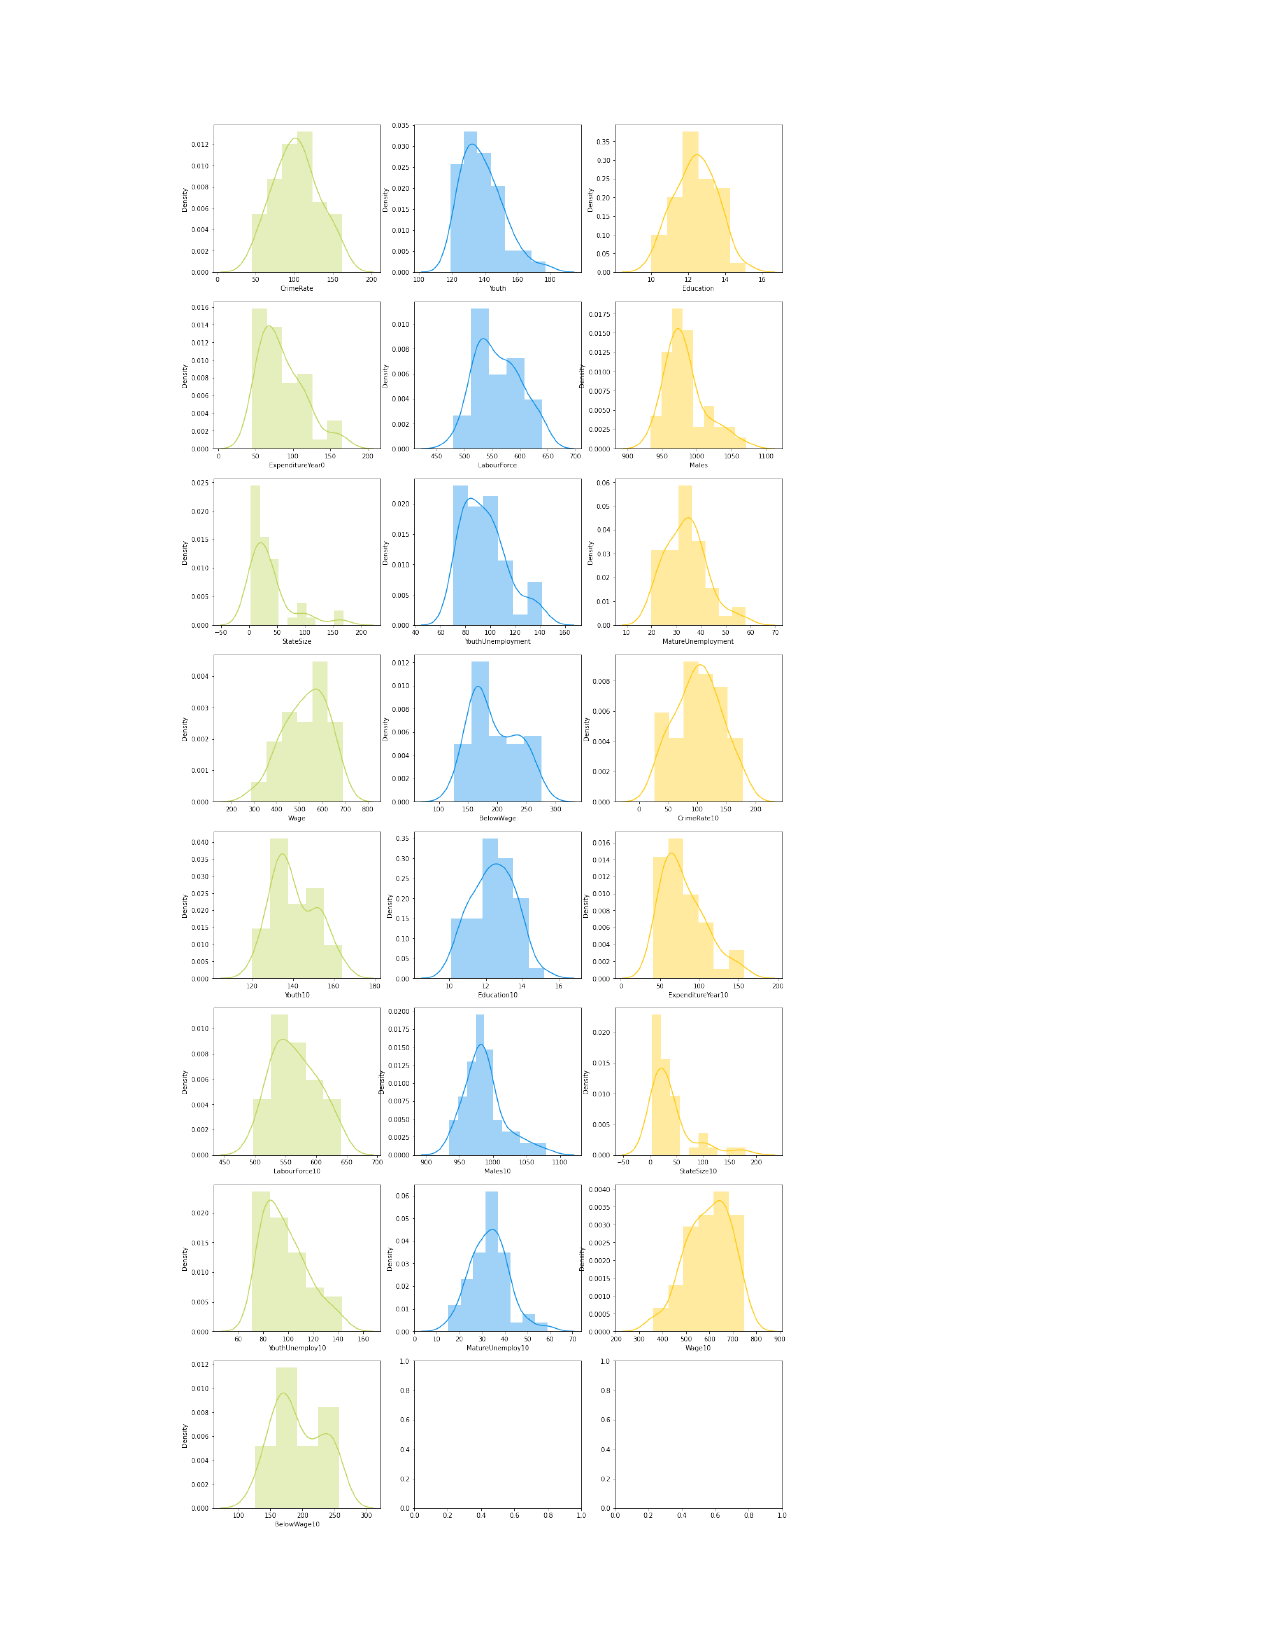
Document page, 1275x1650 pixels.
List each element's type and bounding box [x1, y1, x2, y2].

picture [177, 118, 791, 1532]
